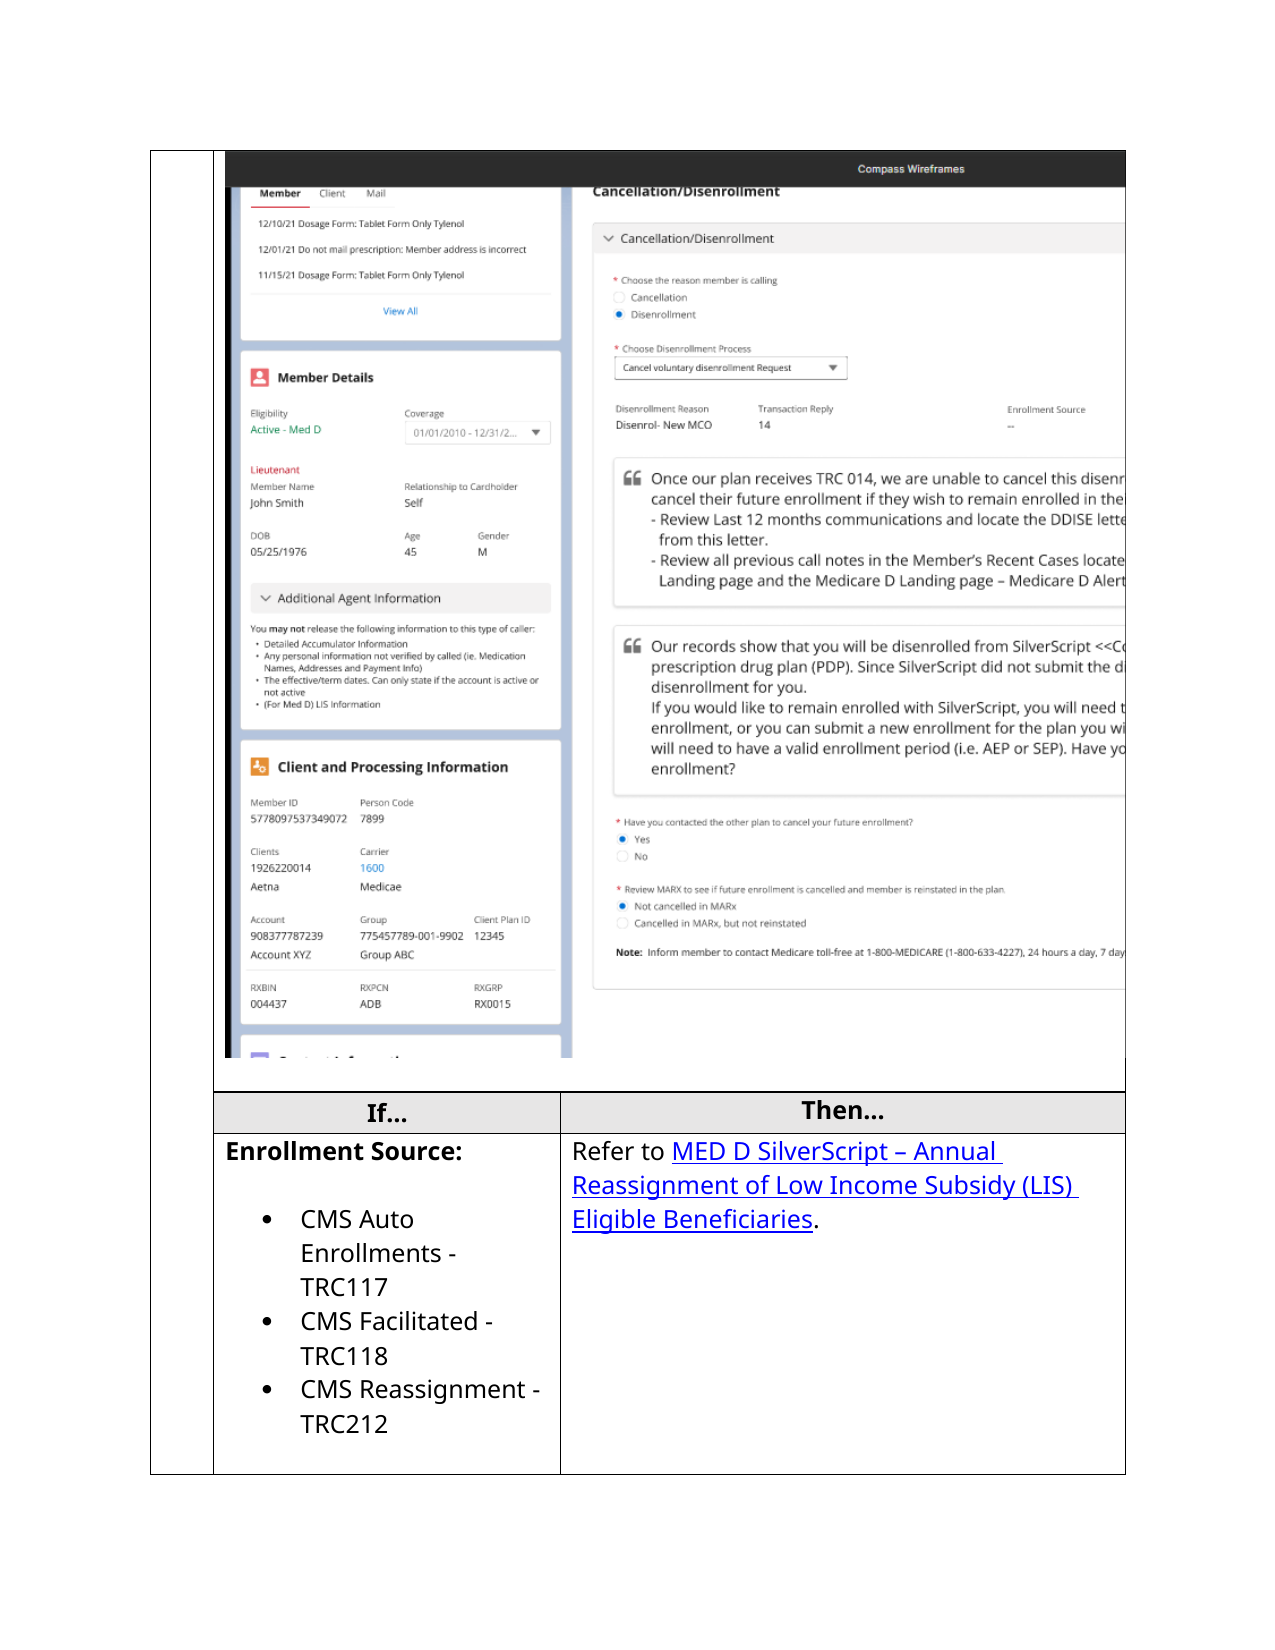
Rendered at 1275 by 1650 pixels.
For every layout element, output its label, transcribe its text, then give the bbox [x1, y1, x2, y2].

table_cell Then… [561, 1093, 1125, 1133]
table_cell 1 [151, 151, 213, 1474]
table_cell Refer to MED D SilverScript – Annual Reassignment of Low Income Subsidy (LIS) Eligible Beneficiaries. [561, 1134, 1125, 1474]
picture [225, 151, 1126, 1058]
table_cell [214, 151, 1125, 1091]
table_cell If… [214, 1093, 560, 1133]
table_cell Enrollment Source: CMS Auto Enrollments - TRC117 CMS Facilitated - TRC118 CMS Reassignment - TRC212 [214, 1134, 560, 1474]
